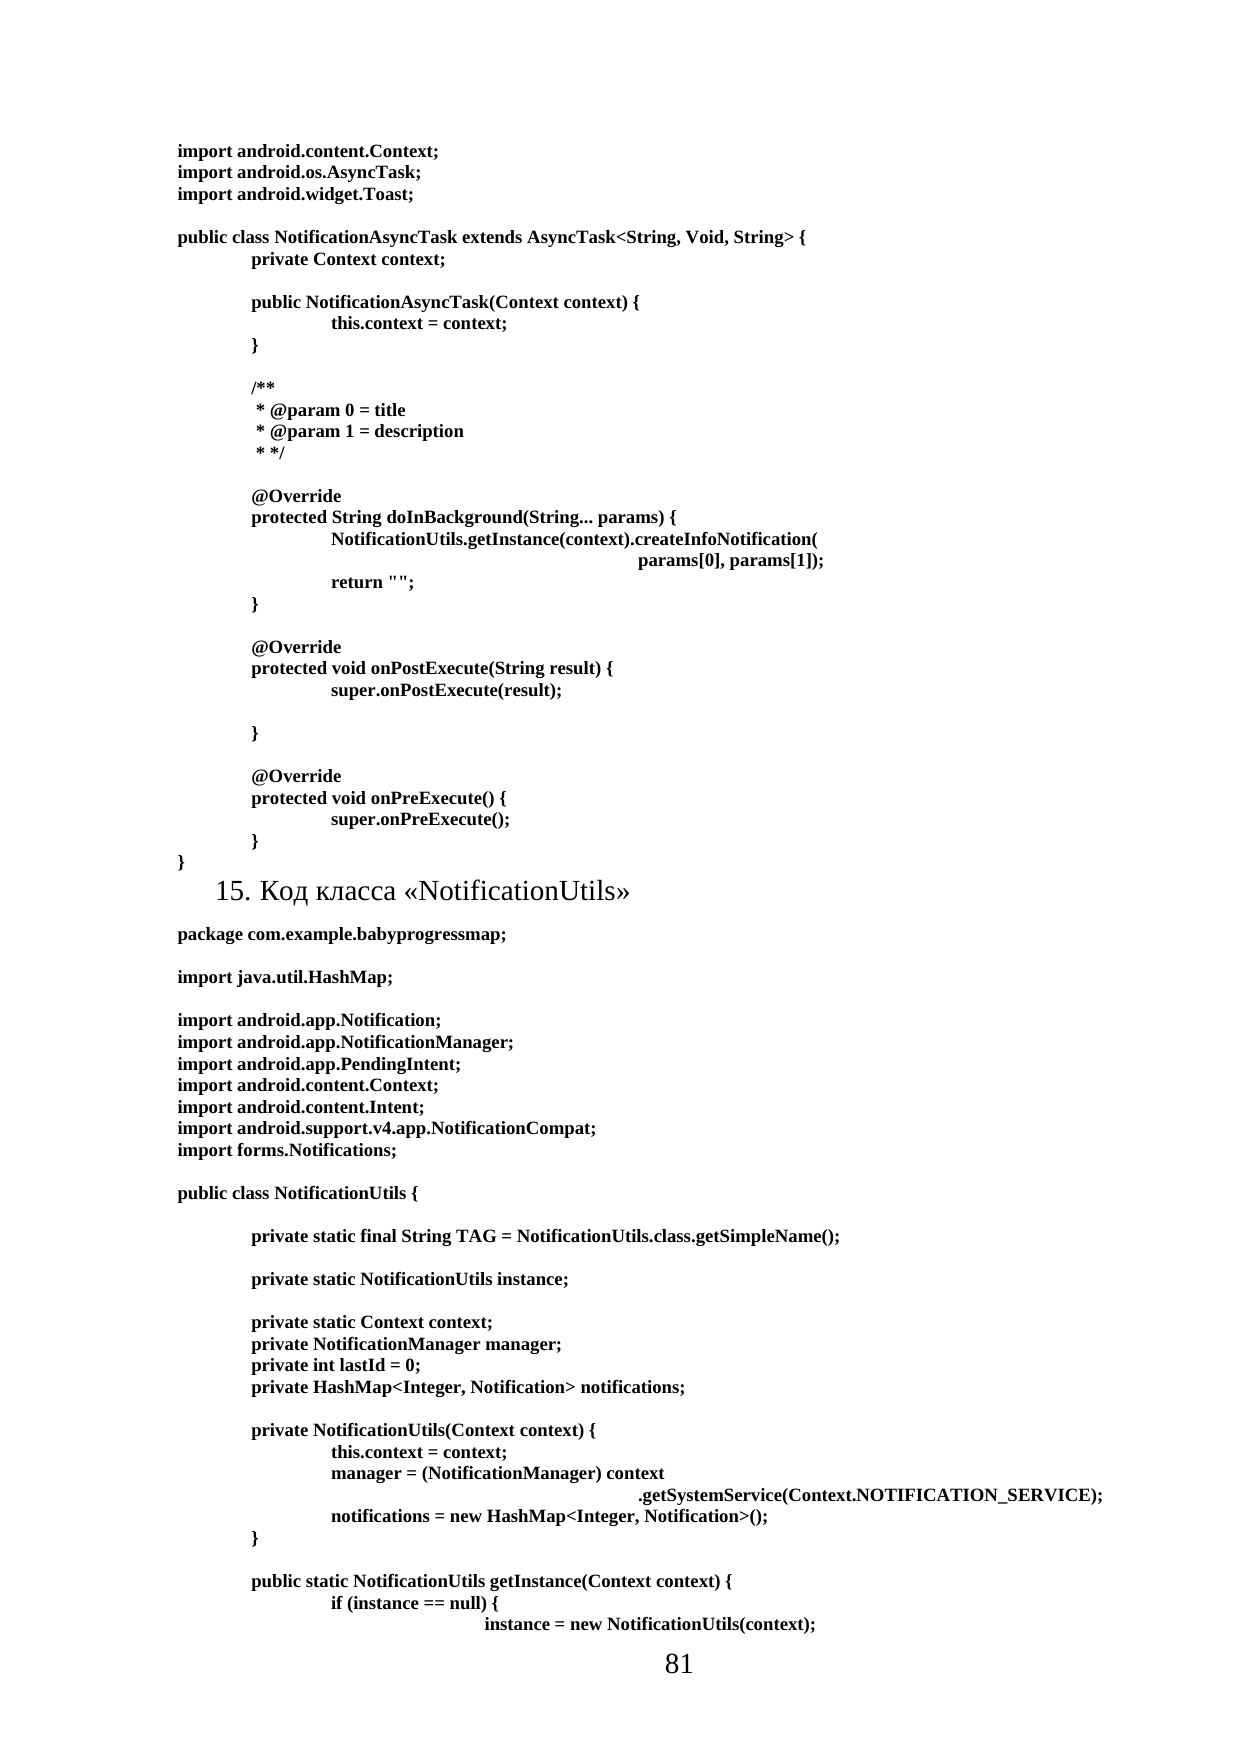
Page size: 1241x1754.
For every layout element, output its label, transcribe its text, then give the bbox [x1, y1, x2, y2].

text * */ [177, 442, 1181, 463]
text } [177, 722, 1181, 743]
text private int lastId = 0; [177, 1354, 1181, 1376]
text manager = (NotificationManager) context [177, 1462, 1181, 1484]
text /** [177, 377, 1181, 398]
text } [177, 1527, 1181, 1548]
text import android.content.Context; [177, 140, 1181, 161]
text import android.app.PendingIntent; [177, 1052, 1181, 1074]
text import forms.Notifications; [177, 1139, 1181, 1160]
text NotificationUtils.getInstance(context).createInfoNotification( [177, 528, 1181, 549]
text if (instance == null) { [177, 1592, 1181, 1613]
text import java.util.HashMap; [177, 966, 1181, 988]
text import android.support.v4.app.NotificationCompat; [177, 1117, 1181, 1139]
text public class NotificationAsyncTask extends AsyncTask<String, Void, String> { [177, 226, 1181, 247]
text private HashMap<Integer, Notification> notifications; [177, 1376, 1181, 1397]
text notifications = new HashMap<Integer, Notification>(); [177, 1505, 1181, 1527]
text super.onPostExecute(result); [177, 679, 1181, 700]
text instance = new NotificationUtils(context); [177, 1613, 1181, 1635]
text import android.widget.Toast; [177, 183, 1181, 204]
text import android.app.NotificationManager; [177, 1031, 1181, 1052]
text } [177, 851, 1181, 873]
text public NotificationAsyncTask(Context context) { [177, 291, 1181, 312]
text @Override [177, 485, 1181, 506]
text import android.app.Notification; [177, 1009, 1181, 1031]
text this.context = context; [177, 312, 1181, 334]
text } [177, 592, 1181, 614]
text protected void onPreExecute() { [177, 787, 1181, 808]
text private Context context; [177, 247, 1181, 269]
text import android.content.Context; [177, 1074, 1181, 1096]
text package com.example.babyprogressmap; [177, 923, 1181, 945]
text public class NotificationUtils { [177, 1182, 1181, 1203]
text this.context = context; [177, 1441, 1181, 1462]
text } [177, 334, 1181, 355]
text private static Context context; [177, 1311, 1181, 1333]
text * @param 1 = description [177, 420, 1181, 442]
text @Override [177, 636, 1181, 657]
list Код класса «NotificationUtils» [215, 873, 1181, 906]
text params[0], params[1]); [177, 549, 1181, 571]
text super.onPreExecute(); [177, 808, 1181, 830]
text public static NotificationUtils getInstance(Context context) { [177, 1570, 1181, 1592]
text * @param 0 = title [177, 398, 1181, 420]
text private NotificationUtils(Context context) { [177, 1419, 1181, 1441]
text @Override [177, 765, 1181, 787]
text } [177, 830, 1181, 851]
text import android.os.AsyncTask; [177, 161, 1181, 183]
text private static final String TAG = NotificationUtils.class.getSimpleName(); [177, 1225, 1181, 1247]
text import android.content.Intent; [177, 1096, 1181, 1117]
text protected void onPostExecute(String result) { [177, 657, 1181, 679]
text protected String doInBackground(String... params) { [177, 506, 1181, 528]
text private NotificationManager manager; [177, 1333, 1181, 1354]
text return ""; [177, 571, 1181, 592]
text .getSystemService(Context.NOTIFICATION_SERVICE); [177, 1484, 1181, 1505]
text private static NotificationUtils instance; [177, 1268, 1181, 1290]
